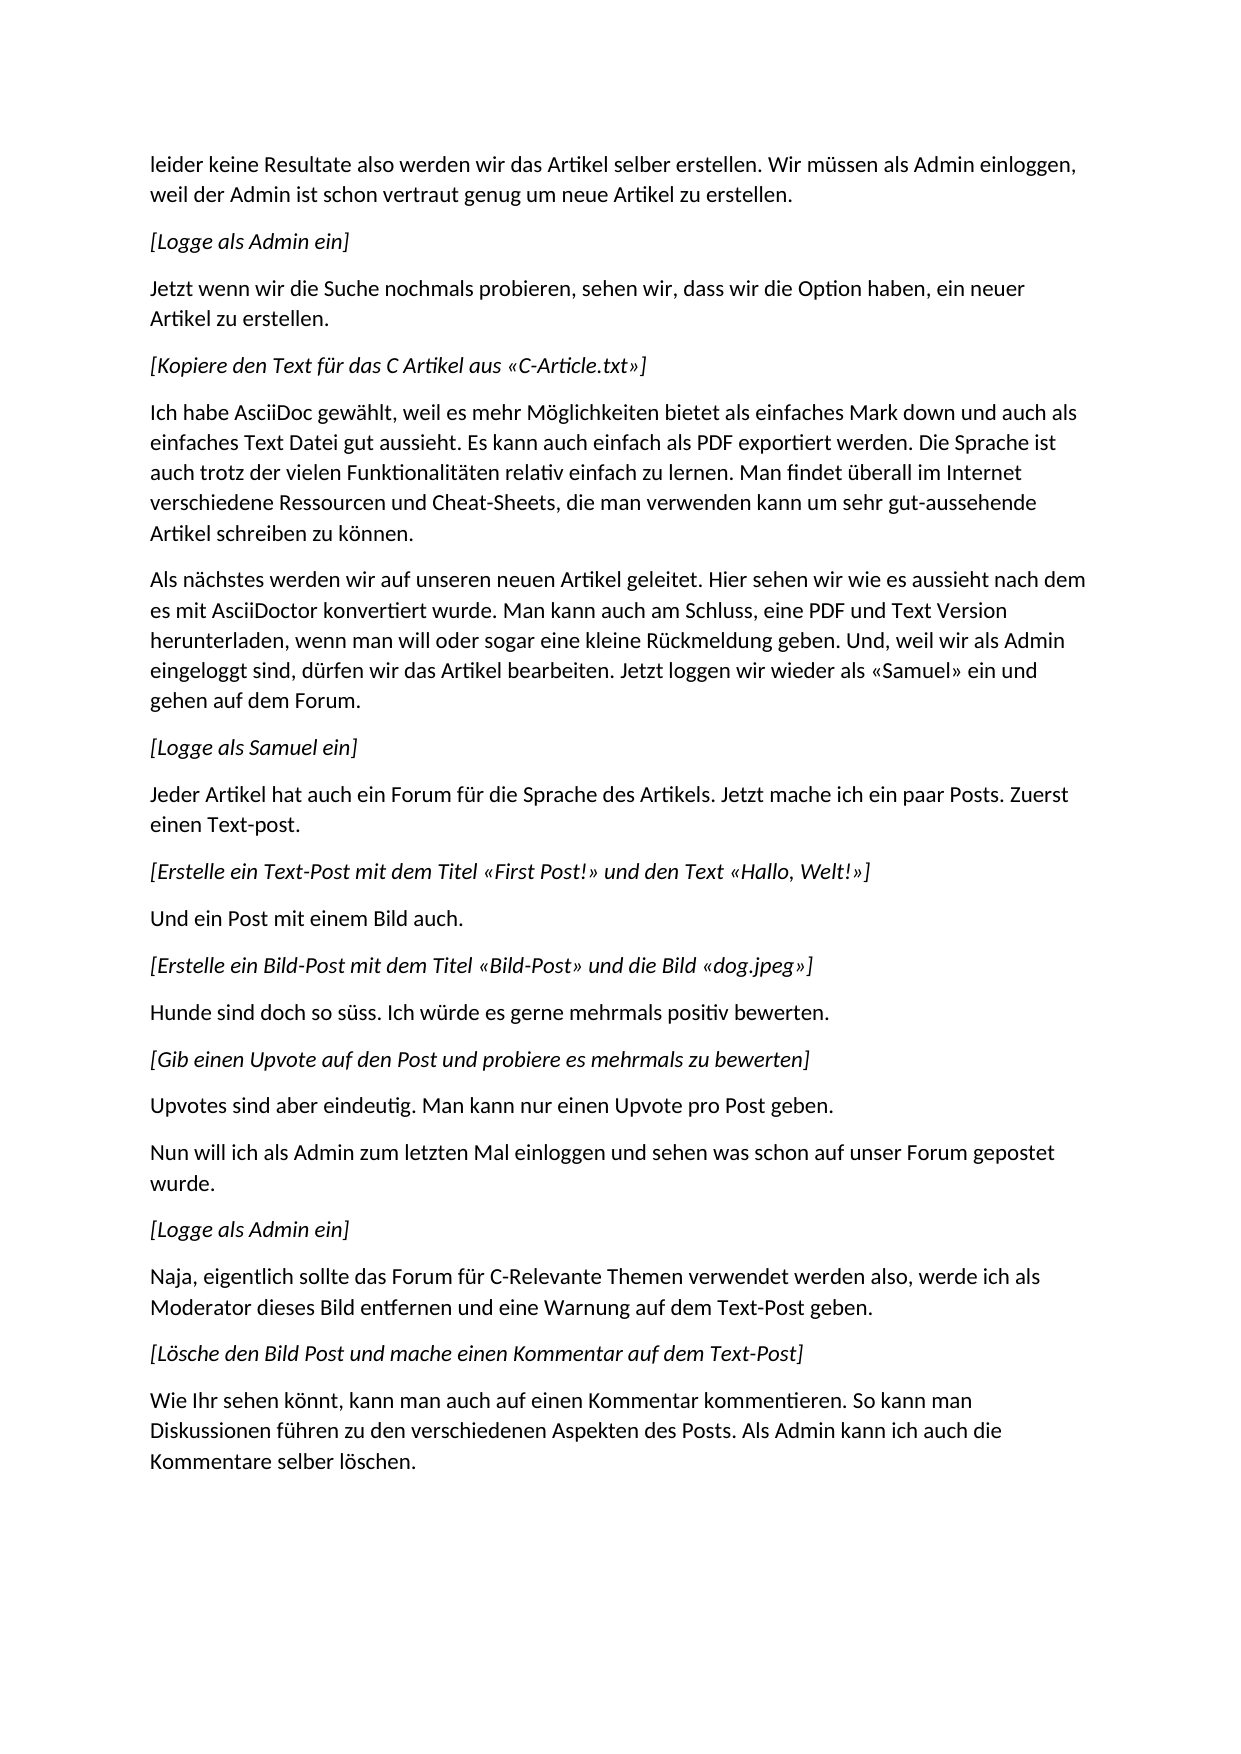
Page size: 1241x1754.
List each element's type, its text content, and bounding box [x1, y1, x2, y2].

text Hunde sind doch so süss. Ich würde es gerne mehrmals positiv bewerten. [150, 998, 1090, 1026]
text Upvotes sind aber eindeutig. Man kann nur einen Upvote pro Post geben. [150, 1092, 1090, 1120]
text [150, 150, 1090, 208]
text [Erstelle ein Bild-Post mit dem Titel «Bild-Post» und die Bild «dog.jpeg»] [150, 951, 1090, 979]
text Und ein Post mit einem Bild auch. [150, 904, 1090, 932]
text [Logge als Admin ein] [150, 227, 1090, 255]
text [Logge als Samuel ein] [150, 733, 1090, 761]
text Nun will ich als Admin zum letzten Mal einloggen und sehen was schon auf unser Forum gepostet wurde. [150, 1138, 1090, 1197]
text Naja, eigentlich sollte das Forum für C-Relevante Themen verwendet werden also, werde ich als Moderator dieses Bild entfernen und eine Warnung auf dem Text-Post geben. [150, 1262, 1090, 1321]
text Ich habe AsciiDoc gewählt, weil es mehr Möglichkeiten bietet als einfaches Mark down und auch als einfaches Text Datei gut aussieht. Es kann auch einfach als PDF exportiert werden. Die Sprache ist auch trotz der vielen Funktionalitäten relativ einfach zu lernen. Man findet überall im Internet verschiedene Ressourcen und Cheat-Sheets, die man verwenden kann um sehr gut-aussehende Artikel schreiben zu können. [150, 398, 1090, 547]
text [Gib einen Upvote auf den Post und probiere es mehrmals zu bewerten] [150, 1045, 1090, 1073]
text [Kopiere den Text für das C Artikel aus «C-Article.txt»] [150, 351, 1090, 379]
text [Lösche den Bild Post und mache einen Kommentar auf dem Text-Post] [150, 1339, 1090, 1368]
text Wie Ihr sehen könnt, kann man auch auf einen Kommentar kommentieren. So kann man Diskussionen führen zu den verschiedenen Aspekten des Posts. Als Admin kann ich auch die Kommentare selber löschen. [150, 1386, 1090, 1475]
text [Logge als Admin ein] [150, 1216, 1090, 1244]
text Jetzt wenn wir die Suche nochmals probieren, sehen wir, dass wir die Option haben, ein neuer Artikel zu erstellen. [150, 274, 1090, 332]
text [Erstelle ein Text-Post mit dem Titel «First Post!» und den Text «Hallo, Welt!»] [150, 857, 1090, 885]
text Jeder Artikel hat auch ein Forum für die Sprache des Artikels. Jetzt mache ich ein paar Posts. Zuerst einen Text-post. [150, 780, 1090, 838]
text Als nächstes werden wir auf unseren neuen Artikel geleitet. Hier sehen wir wie es aussieht nach dem es mit AsciiDoctor konvertiert wurde. Man kann auch am Schluss, eine PDF und Text Version herunterladen, wenn man will oder sogar eine kleine Rückmeldung geben. Und, weil wir als Admin eingeloggt sind, dürfen wir das Artikel bearbeiten. Jetzt loggen wir wieder als «Samuel» ein und gehen auf dem Forum. [150, 566, 1090, 714]
